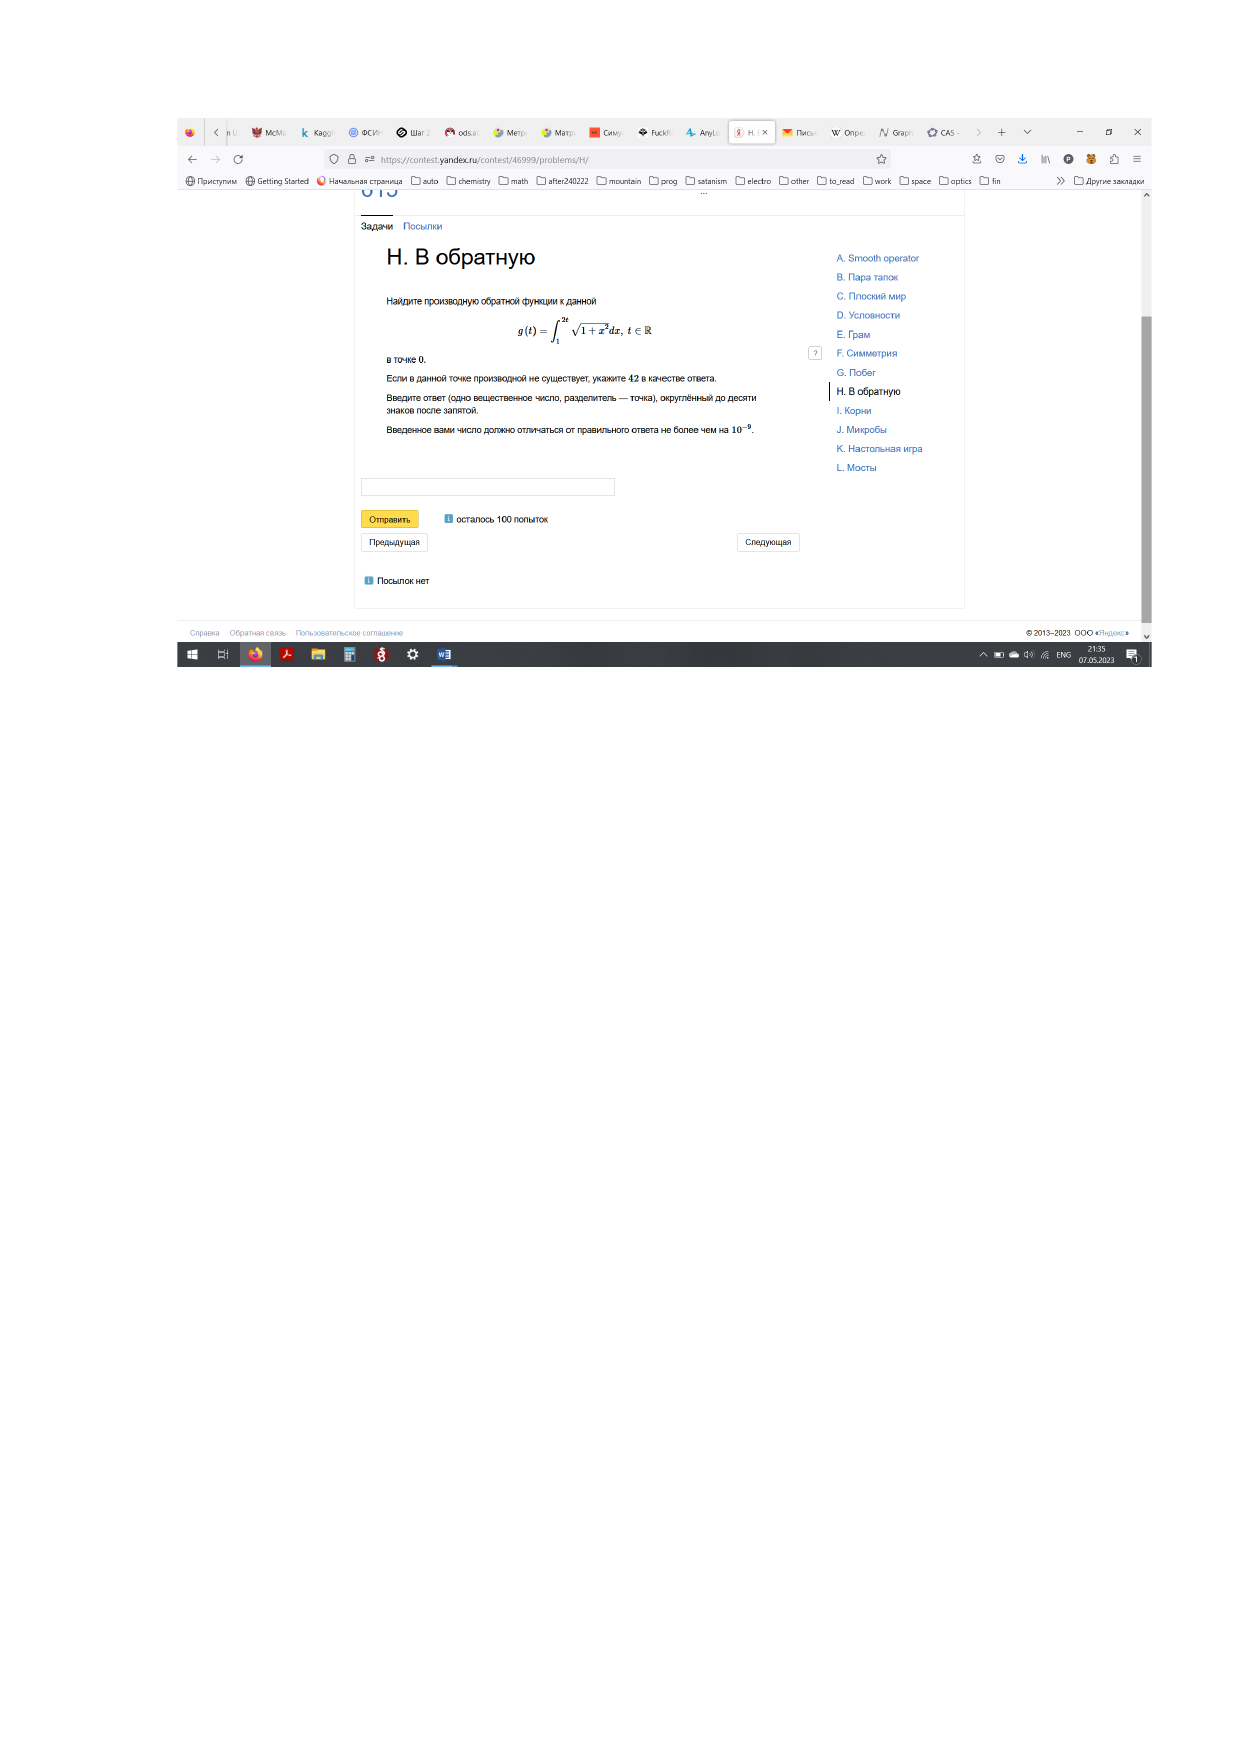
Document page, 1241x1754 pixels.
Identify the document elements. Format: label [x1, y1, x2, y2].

picture [177, 118, 1152, 667]
